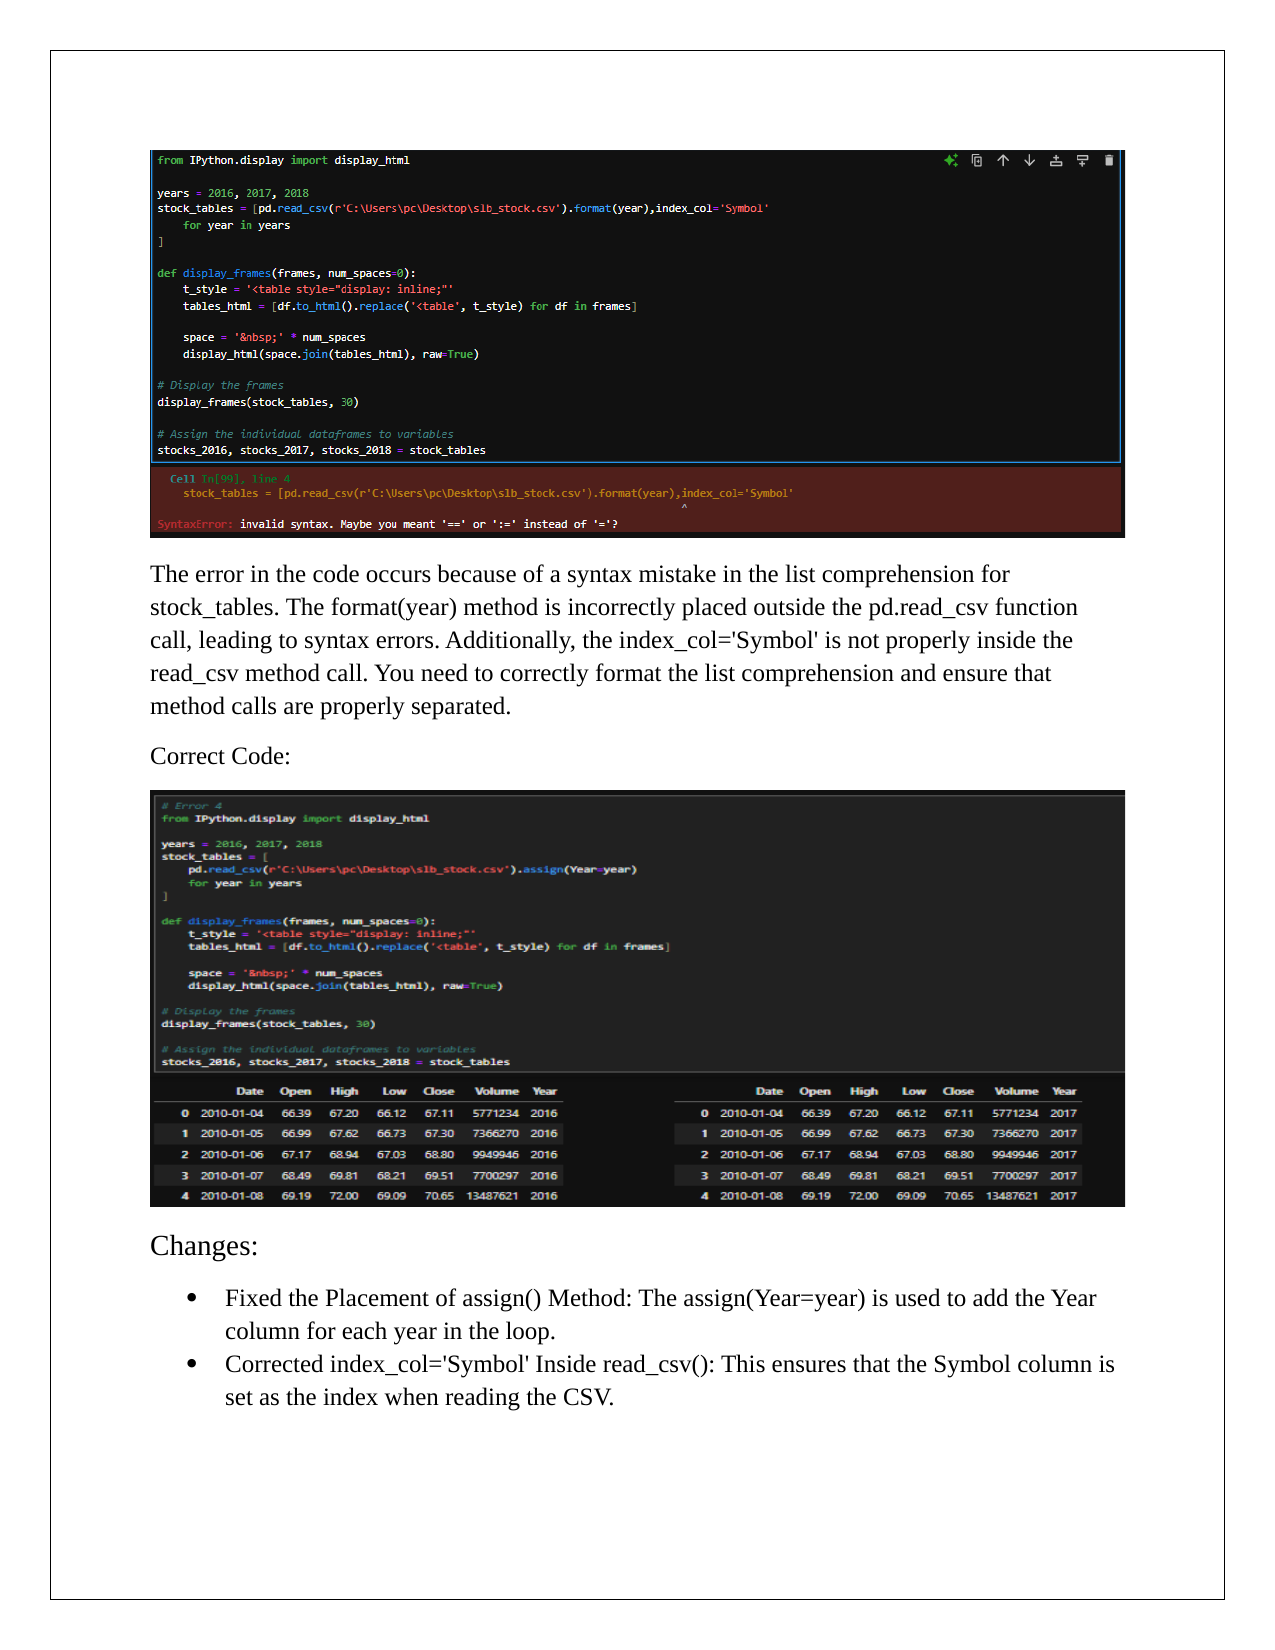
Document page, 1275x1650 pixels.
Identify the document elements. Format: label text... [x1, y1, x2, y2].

picture [150, 790, 1125, 1207]
text The error in the code occurs because of a syntax mistake in the list comprehension for stock_tables. The format(year) method is incorrectly placed outside the pd.read_csv function call, leading to syntax errors. Additionally, the index_col='Symbol' is not properly inside the read_csv method call. You need to correctly format the list comprehension and ensure that method calls are properly separated. [150, 559, 1125, 720]
text Correct Code: [150, 741, 1125, 770]
list Corrected index_col='Symbol' Inside read_csv(): This ensures that the Symbol column is set as the index when reading the CSV. [187, 1349, 1125, 1411]
list Fixed the Placement of assign() Method: The assign(Year=year) is used to add the Year column for each year in the loop. [187, 1283, 1125, 1345]
picture [150, 150, 1125, 538]
text Changes: [150, 1228, 1125, 1262]
